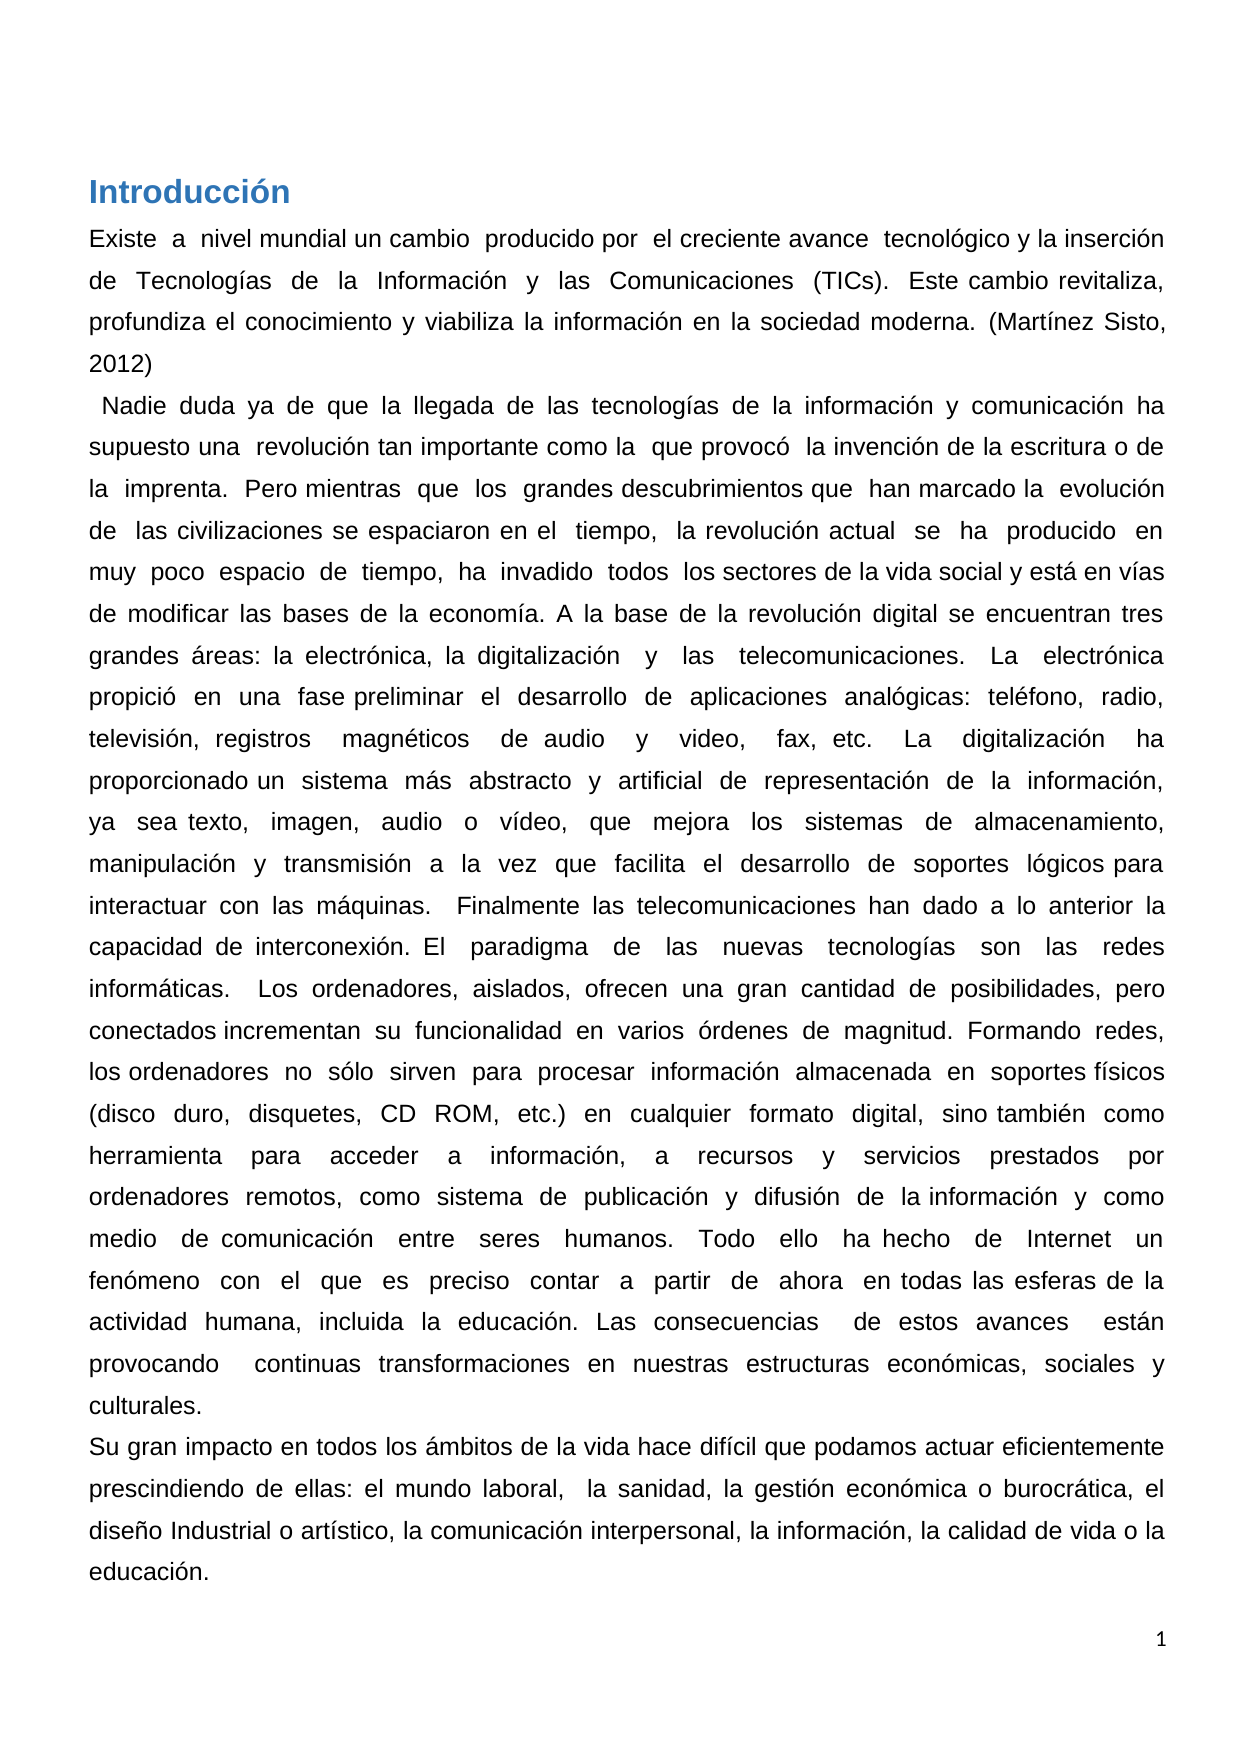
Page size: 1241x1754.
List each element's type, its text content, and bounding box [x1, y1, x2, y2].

subtitle Introducción [89, 173, 1167, 211]
text Nadie duda ya de que la llegada de las tecnologías de la información y comunicación ha supuesto una revolución tan importante como la que provocó la invención de la escritura o de la imprenta. Pero mientras que los grandes descubrimientos que han marcado la evolución de las civilizaciones se espaciaron en el tiempo, la revolución actual se ha producido en muy poco espacio de tiempo, ha invadido todos los sectores de la vida social y está en vías de modificar las bases de la economía. A la base de la revolución digital se encuentran tres grandes áreas: la electrónica, la digitalización y las telecomunicaciones. La electrónica propició en una fase preliminar el desarrollo de aplicaciones analógicas: teléfono, radio, televisión, registros magnéticos de audio y video, fax, etc. La digitalización ha proporcionado un sistema más abstracto y artificial de representación de la información, ya sea texto, imagen, audio o vídeo, que mejora los sistemas de almacenamiento, manipulación y transmisión a la vez que facilita el desarrollo de soportes lógicos para interactuar con las máquinas. Finalmente las telecomunicaciones han dado a lo anterior la capacidad de interconexión. El paradigma de las nuevas tecnologías son las redes informáticas. Los ordenadores, aislados, ofrecen una gran cantidad de posibilidades, pero conectados incrementan su funcionalidad en varios órdenes de magnitud. Formando redes, los ordenadores no sólo sirven para procesar información almacenada en soportes físicos (disco duro, disquetes, CD ROM, etc.) en cualquier formato digital, sino también como herramienta para acceder a información, a recursos y servicios prestados por ordenadores remotos, como sistema de publicación y difusión de la información y como medio de comunicación entre seres humanos. Todo ello ha hecho de Internet un fenómeno con el que es preciso contar a partir de ahora en todas las esferas de la actividad humana, incluida la educación. Las consecuencias de estos avances están provocando continuas transformaciones en nuestras estructuras económicas, sociales y culturales. [89, 381, 1167, 1422]
text Existe a nivel mundial un cambio producido por el creciente avance tecnológico y la inserción de Tecnologías de la Información y las Comunicaciones (TICs). Este cambio revitaliza, profundiza el conocimiento y viabiliza la información en la sociedad moderna. [89, 214, 1167, 381]
text Su gran impacto en todos los ámbitos de la vida hace difícil que podamos actuar eficientemente prescindiendo de ellas: el mundo laboral, la sanidad, la gestión económica o burocrática, el diseño Industrial o artístico, la comunicación interpersonal, la información, la calidad de vida o la educación. [89, 1422, 1167, 1589]
